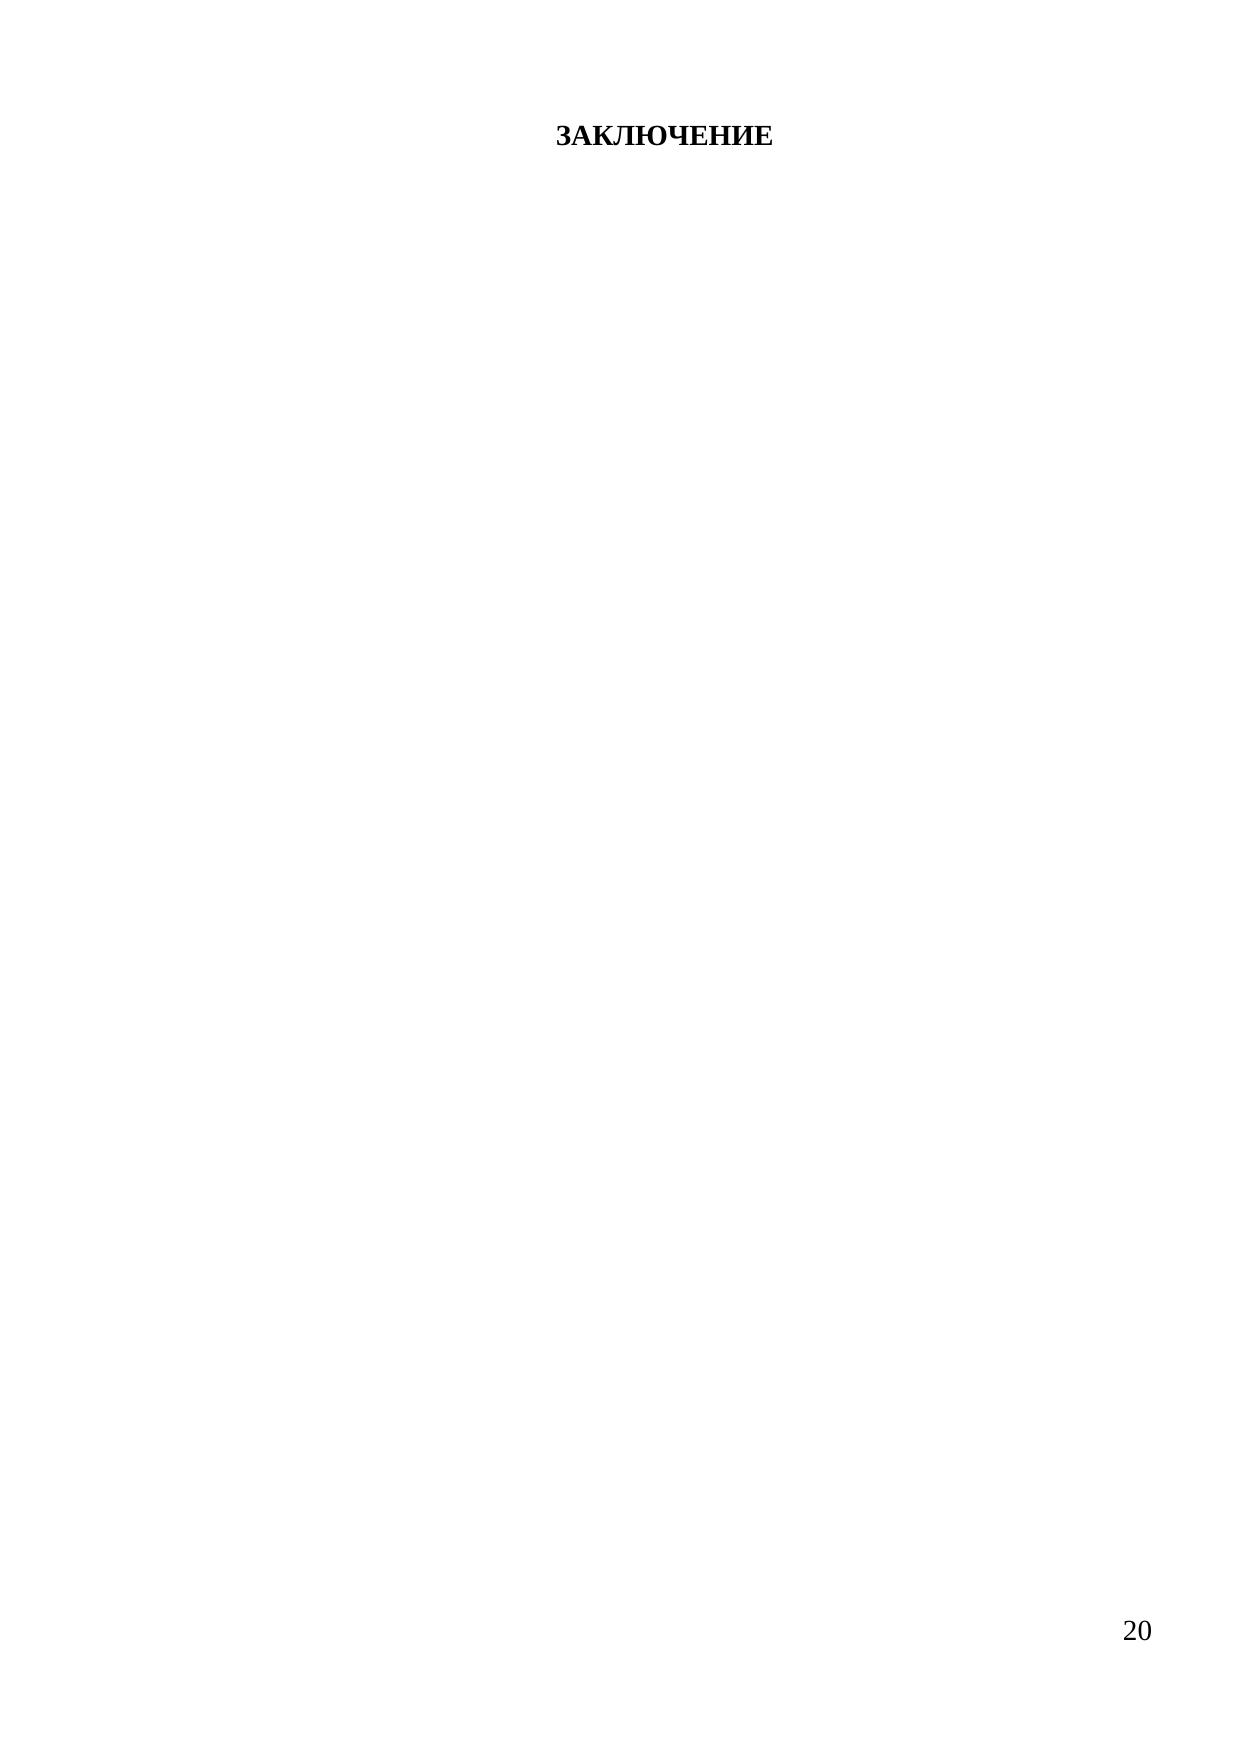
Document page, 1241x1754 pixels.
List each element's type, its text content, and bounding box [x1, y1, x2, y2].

text ЗАКЛЮЧЕНИЕ [177, 118, 1152, 152]
